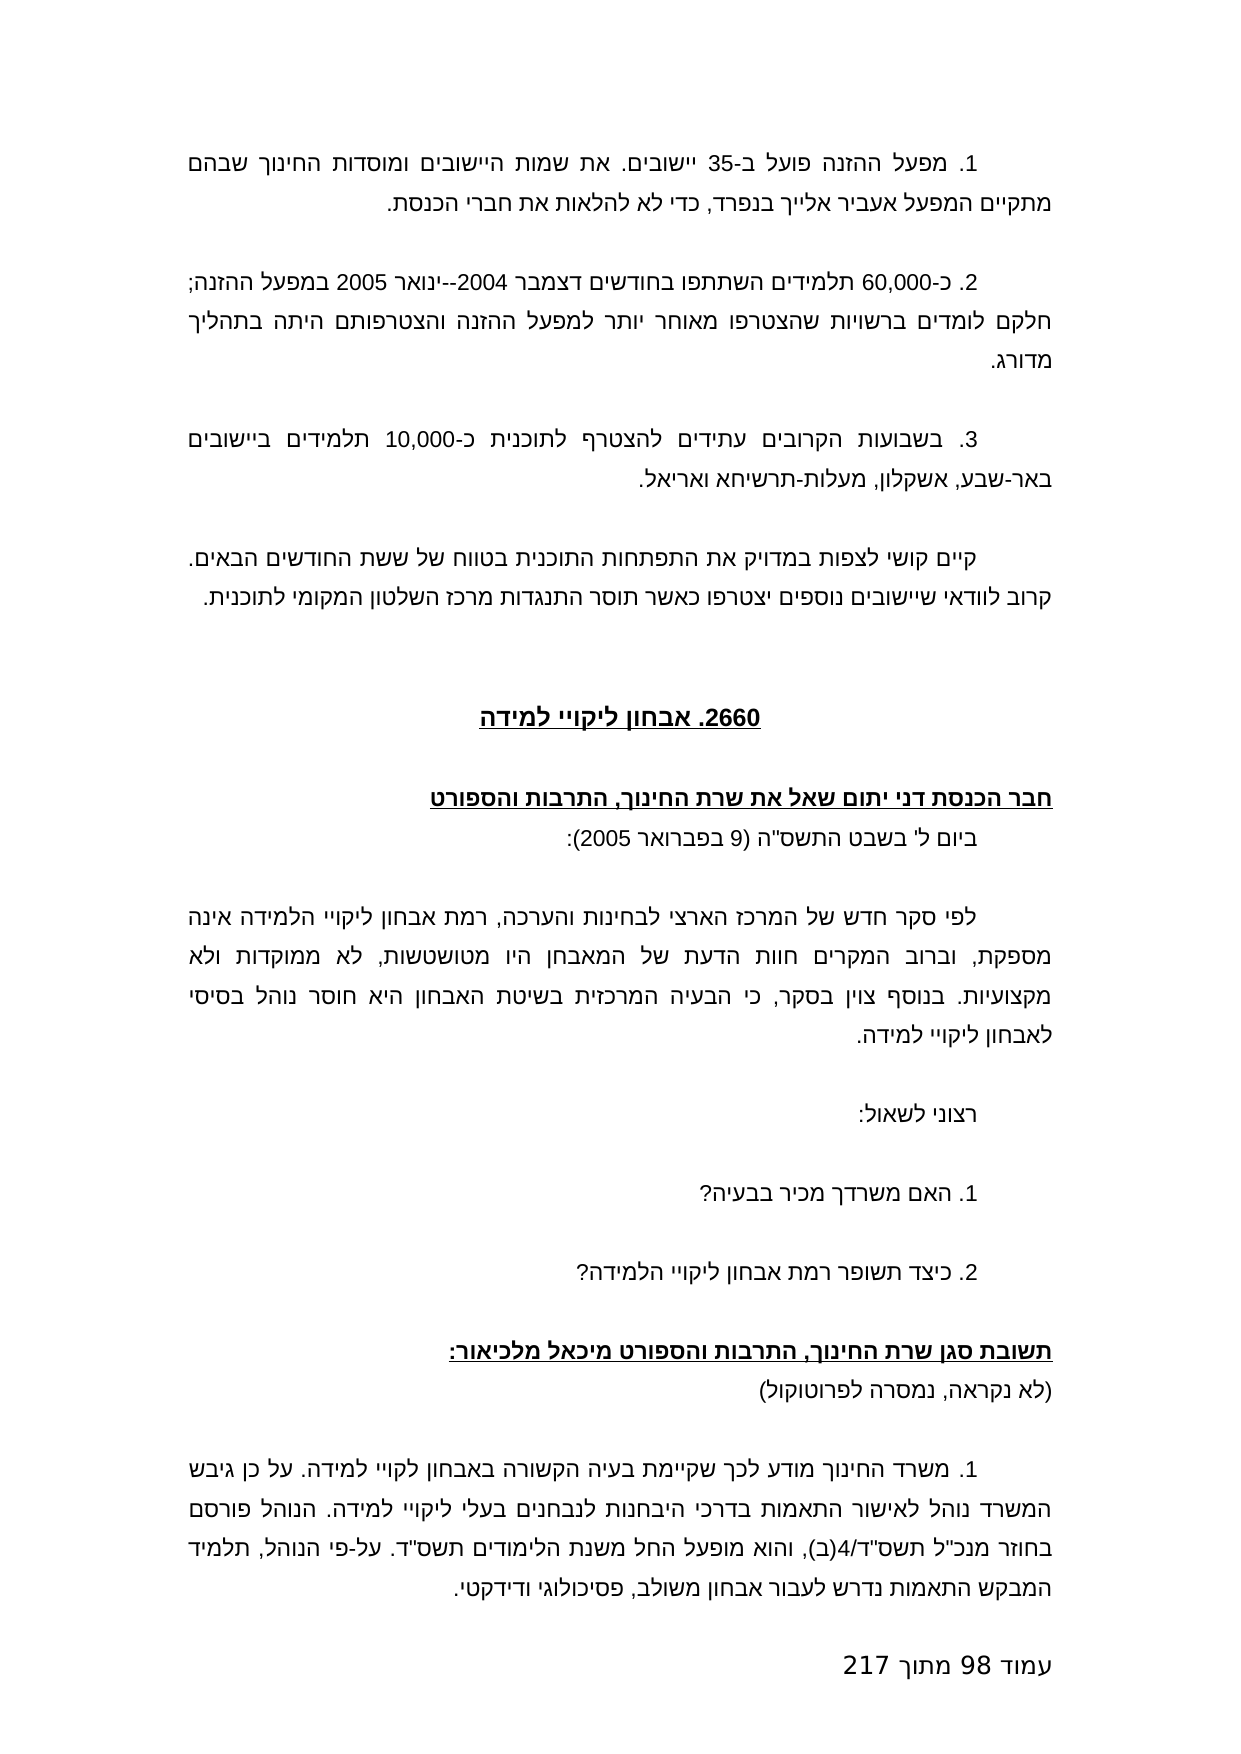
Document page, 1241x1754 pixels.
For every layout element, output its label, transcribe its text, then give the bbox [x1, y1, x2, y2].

text תשובת סגן שרת החינוך, התרבות והספורט מיכאל מלכיאור: [187, 1338, 1053, 1364]
text (לא נקראה, נמסרה לפרוטוקול) [187, 1377, 1053, 1404]
text לפי סקר חדש של המרכז הארצי לבחינות והערכה, רמת אבחון ליקויי הלמידה אינה מספקת, וברוב המקרים חוות הדעת של המאבחן היו מטושטשות, לא ממוקדות ולא מקצועיות. בנוסף צוין בסקר, כי הבעיה המרכזית בשיטת האבחון היא חוסר נוהל בסיסי לאבחון ליקויי למידה. [187, 904, 1053, 1048]
text 2. כיצד תשופר רמת אבחון ליקויי הלמידה? [187, 1259, 1053, 1285]
text 1. משרד החינוך מודע לכך שקיימת בעיה הקשורה באבחון לקויי למידה. על כן גיבש המשרד נוהל לאישור התאמות בדרכי היבחנות לנבחנים בעלי ליקויי למידה. הנוהל פורסם בחוזר מנכ"ל תשס"ד/4(ב), והוא מופעל החל משנת הלימודים תשס"ד. על-פי הנוהל, תלמיד המבקש התאמות נדרש לעבור אבחון משולב, פסיכולוגי ודידקטי. [187, 1456, 1053, 1601]
text 2660. אבחון ליקויי למידה [187, 703, 1053, 731]
text ביום ל' בשבט התשס"ה (9 בפברואר 2005): [187, 825, 1053, 851]
text 2. כ-60,000 תלמידים השתתפו בחודשים דצמבר 2004--ינואר 2005 במפעל ההזנה; חלקם לומדים ברשויות שהצטרפו מאוחר יותר למפעל ההזנה והצטרפותם היתה בתהליך מדורג. [187, 268, 1053, 374]
text חבר הכנסת דני יתום שאל את שרת החינוך, התרבות והספורט [187, 785, 1053, 812]
text רצוני לשאול: [187, 1101, 1053, 1127]
text 3. בשבועות הקרובים עתידים להצטרף לתוכנית כ-10,000 תלמידים ביישובים באר-שבע, אשקלון, מעלות-תרשיחא ואריאל. [187, 426, 1053, 492]
text 1. האם משרדך מכיר בבעיה? [187, 1180, 1053, 1206]
text 1. מפעל ההזנה פועל ב-35 יישובים. את שמות היישובים ומוסדות החינוך שבהם מתקיים המפעל אעביר אלייך בנפרד, כדי לא להלאות את חברי הכנסת. [187, 150, 1053, 216]
text קיים קושי לצפות במדויק את התפתחות התוכנית בטווח של ששת החודשים הבאים. קרוב לוודאי שיישובים נוספים יצטרפו כאשר תוסר התנגדות מרכז השלטון המקומי לתוכנית. [187, 545, 1053, 611]
